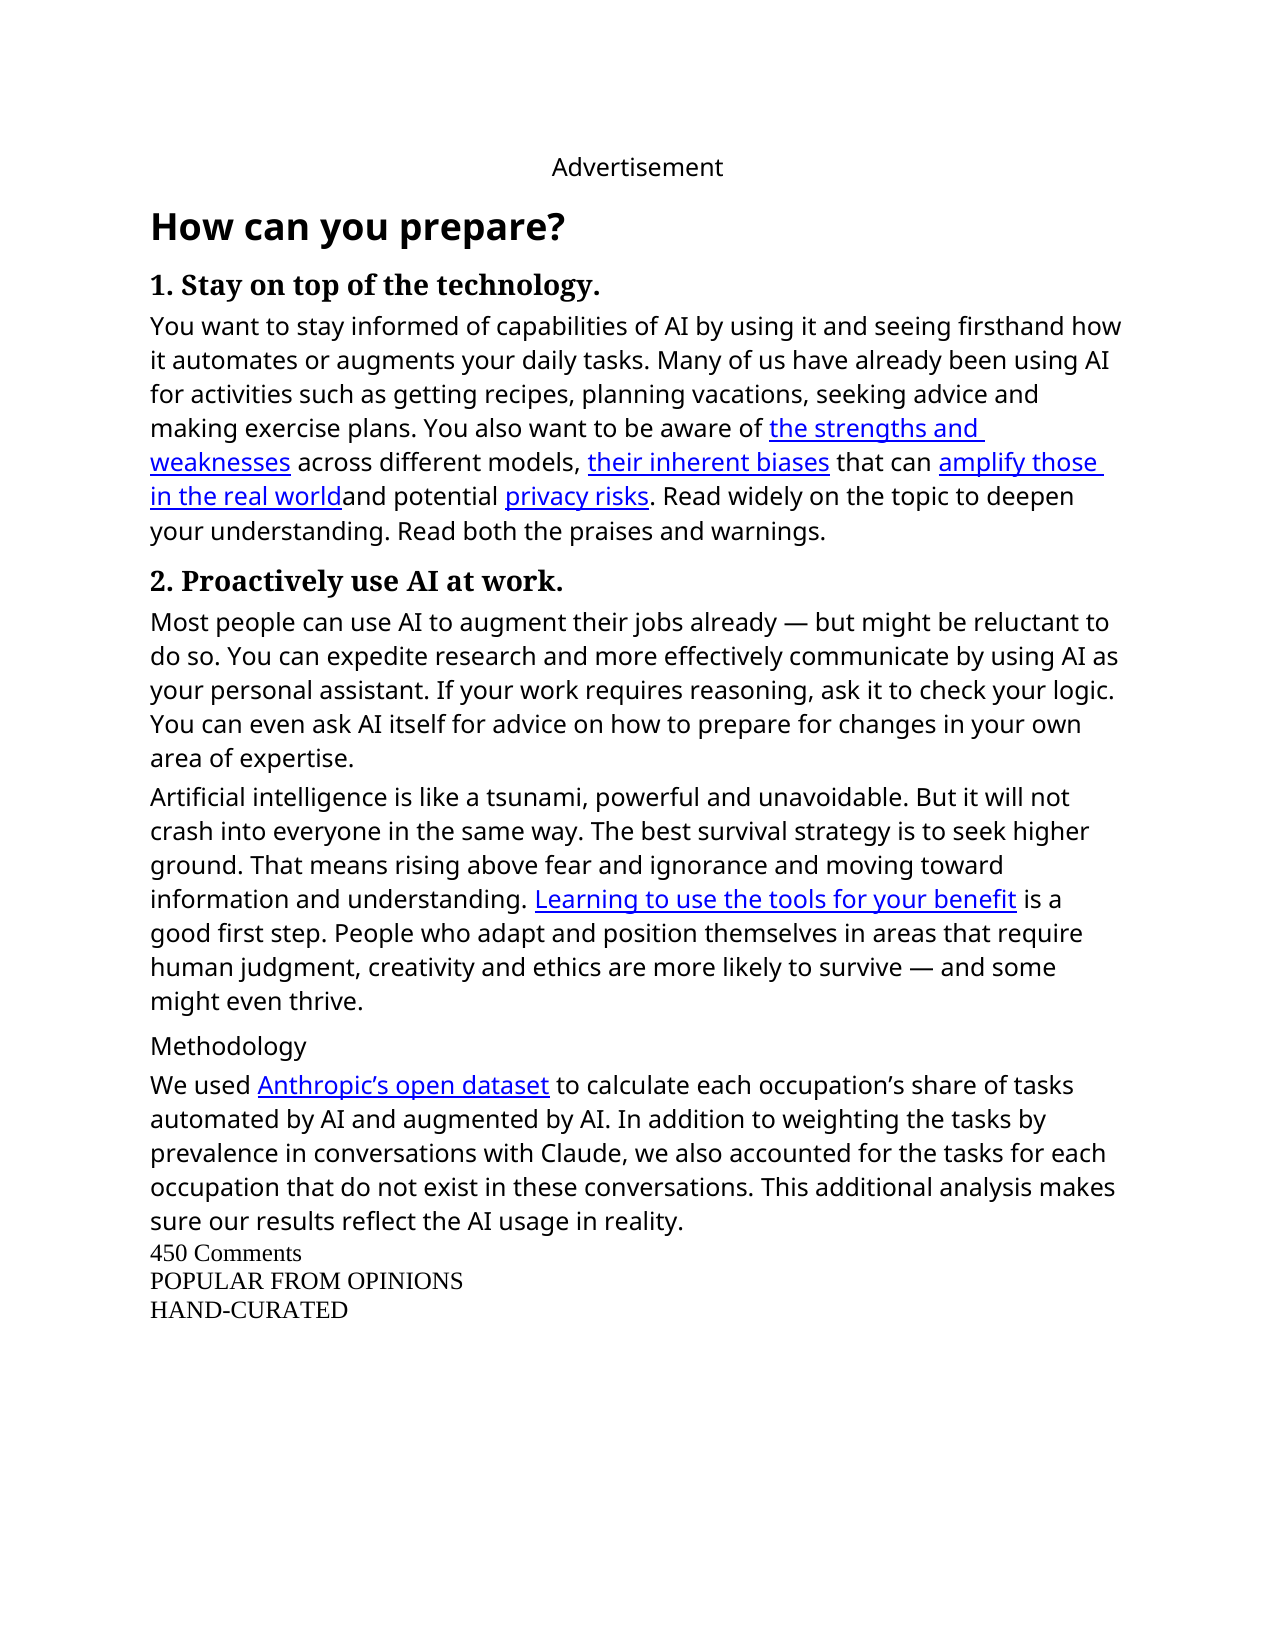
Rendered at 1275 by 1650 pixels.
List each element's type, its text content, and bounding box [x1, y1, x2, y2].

text POPULAR FROM OPINIONS [150, 1266, 1125, 1295]
text HAND-CURATED [150, 1295, 1125, 1324]
text Most people can use AI to augment their jobs already — but might be reluctant to do so. You can expedite research and more effectively communicate by using AI as your personal assistant. If your work requires reasoning, ask it to check your logic. You can even ask AI itself for advice on how to prepare for changes in your own area of expertise. [150, 604, 1125, 774]
text Artificial intelligence is like a tsunami, powerful and unavoidable. But it will not crash into everyone in the same way. The best survival strategy is to seek higher ground. That means rising above fear and ignorance and moving toward information and understanding. Learning to use the tools for your benefit is a good first step. People who adapt and position themselves in areas that require human judgment, creativity and ethics are more likely to survive — and some might even thrive. [150, 780, 1125, 1018]
text Advertisement [150, 150, 1125, 184]
text 450 Comments [150, 1238, 1125, 1266]
text How can you prepare? [150, 189, 1125, 252]
text 2. Proactively use AI at work. [150, 552, 1125, 599]
text We used Anthropic’s open dataset to calculate each occupation’s share of tasks automated by AI and augmented by AI. In addition to weighting the tasks by prevalence in conversations with Claude, we also accounted for the tasks for each occupation that do not exist in these conversations. This additional analysis makes sure our results reflect the AI usage in reality. [150, 1067, 1125, 1238]
text 1. Stay on top of the technology. [150, 257, 1125, 304]
text Methodology [150, 1023, 1125, 1062]
text You want to stay informed of capabilities of AI by using it and seeing firsthand how it automates or augments your daily tasks. Many of us have already been using AI for activities such as getting recipes, planning vacations, seeking advice and making exercise plans. You also want to be aware of the strengths and weaknesses across different models, their inherent biases that can amplify those in the real worldand potential privacy risks. Read widely on the topic to deepen your understanding. Read both the praises and warnings. [150, 309, 1125, 547]
